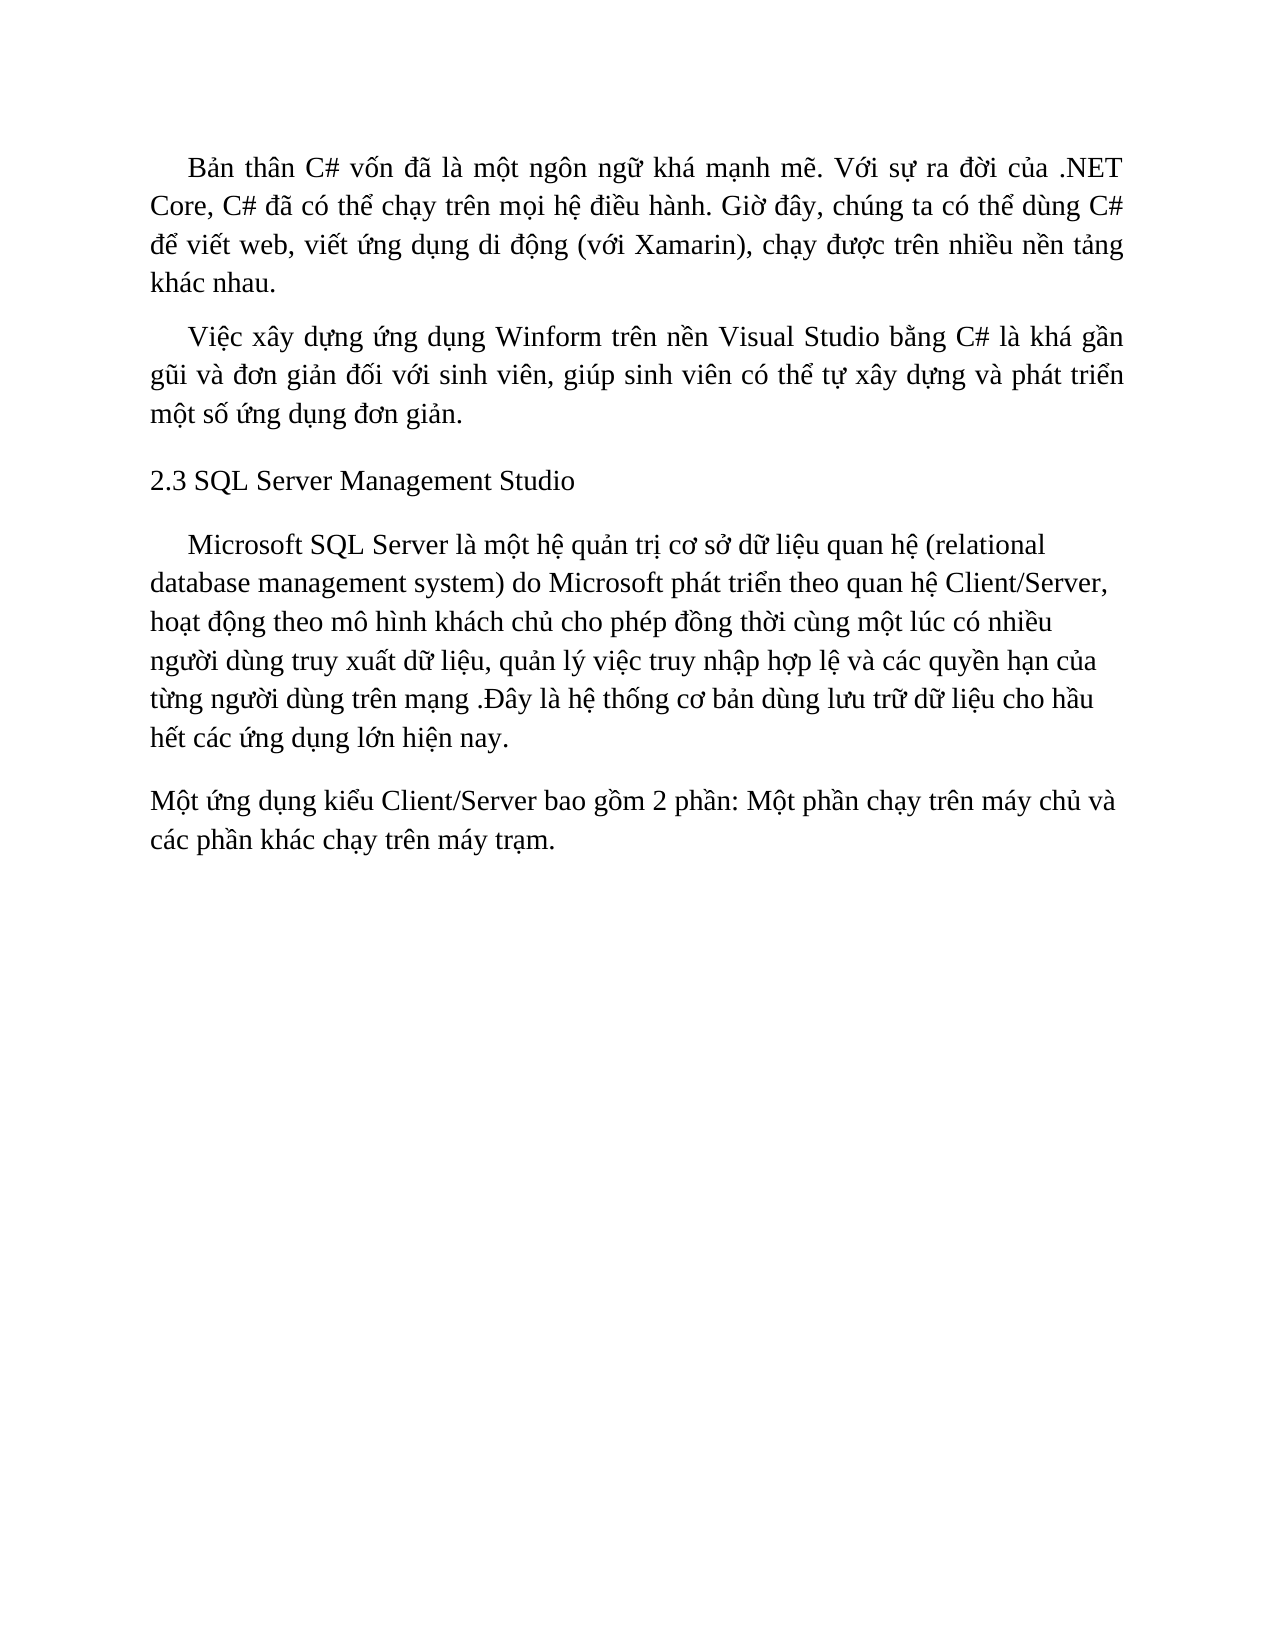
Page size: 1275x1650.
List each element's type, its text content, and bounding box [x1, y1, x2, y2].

text Một ứng dụng kiểu Client/Server bao gồm 2 phần: Một phần chạy trên máy chủ và các phần khác chạy trên máy trạm. [150, 783, 1125, 855]
text Việc xây dựng ứng dụng Winform trên nền Visual Studio bằng C# là khá gần gũi và đơn giản đối với sinh viên, giúp sinh viên có thể tự xây dựng và phát triển một số ứng dụng đơn giản. [150, 319, 1125, 429]
subtitle 2.3 SQL Server Management Studio [150, 463, 1125, 497]
text Bản thân C# vốn đã là một ngôn ngữ khá mạnh mẽ. Với sự ra đời của .NET Core, C# đã có thể chạy trên mọi hệ điều hành. Giờ đây, chúng ta có thể dùng C# để viết web, viết ứng dụng di động (với Xamarin), chạy được trên nhiều nền tảng khác nhau. [150, 150, 1125, 299]
text Microsoft SQL Server là một hệ quản trị cơ sở dữ liệu quan hệ (relational database management system) do Microsoft phát triển theo quan hệ Client/Server, hoạt động theo mô hình khách chủ cho phép đồng thời cùng một lúc có nhiều người dùng truy xuất dữ liệu, quản lý việc truy nhập hợp lệ và các quyền hạn của từng người dùng trên mạng .Đây là hệ thống cơ bản dùng lưu trữ dữ liệu cho hầu hết các ứng dụng lớn hiện nay. [150, 527, 1125, 753]
